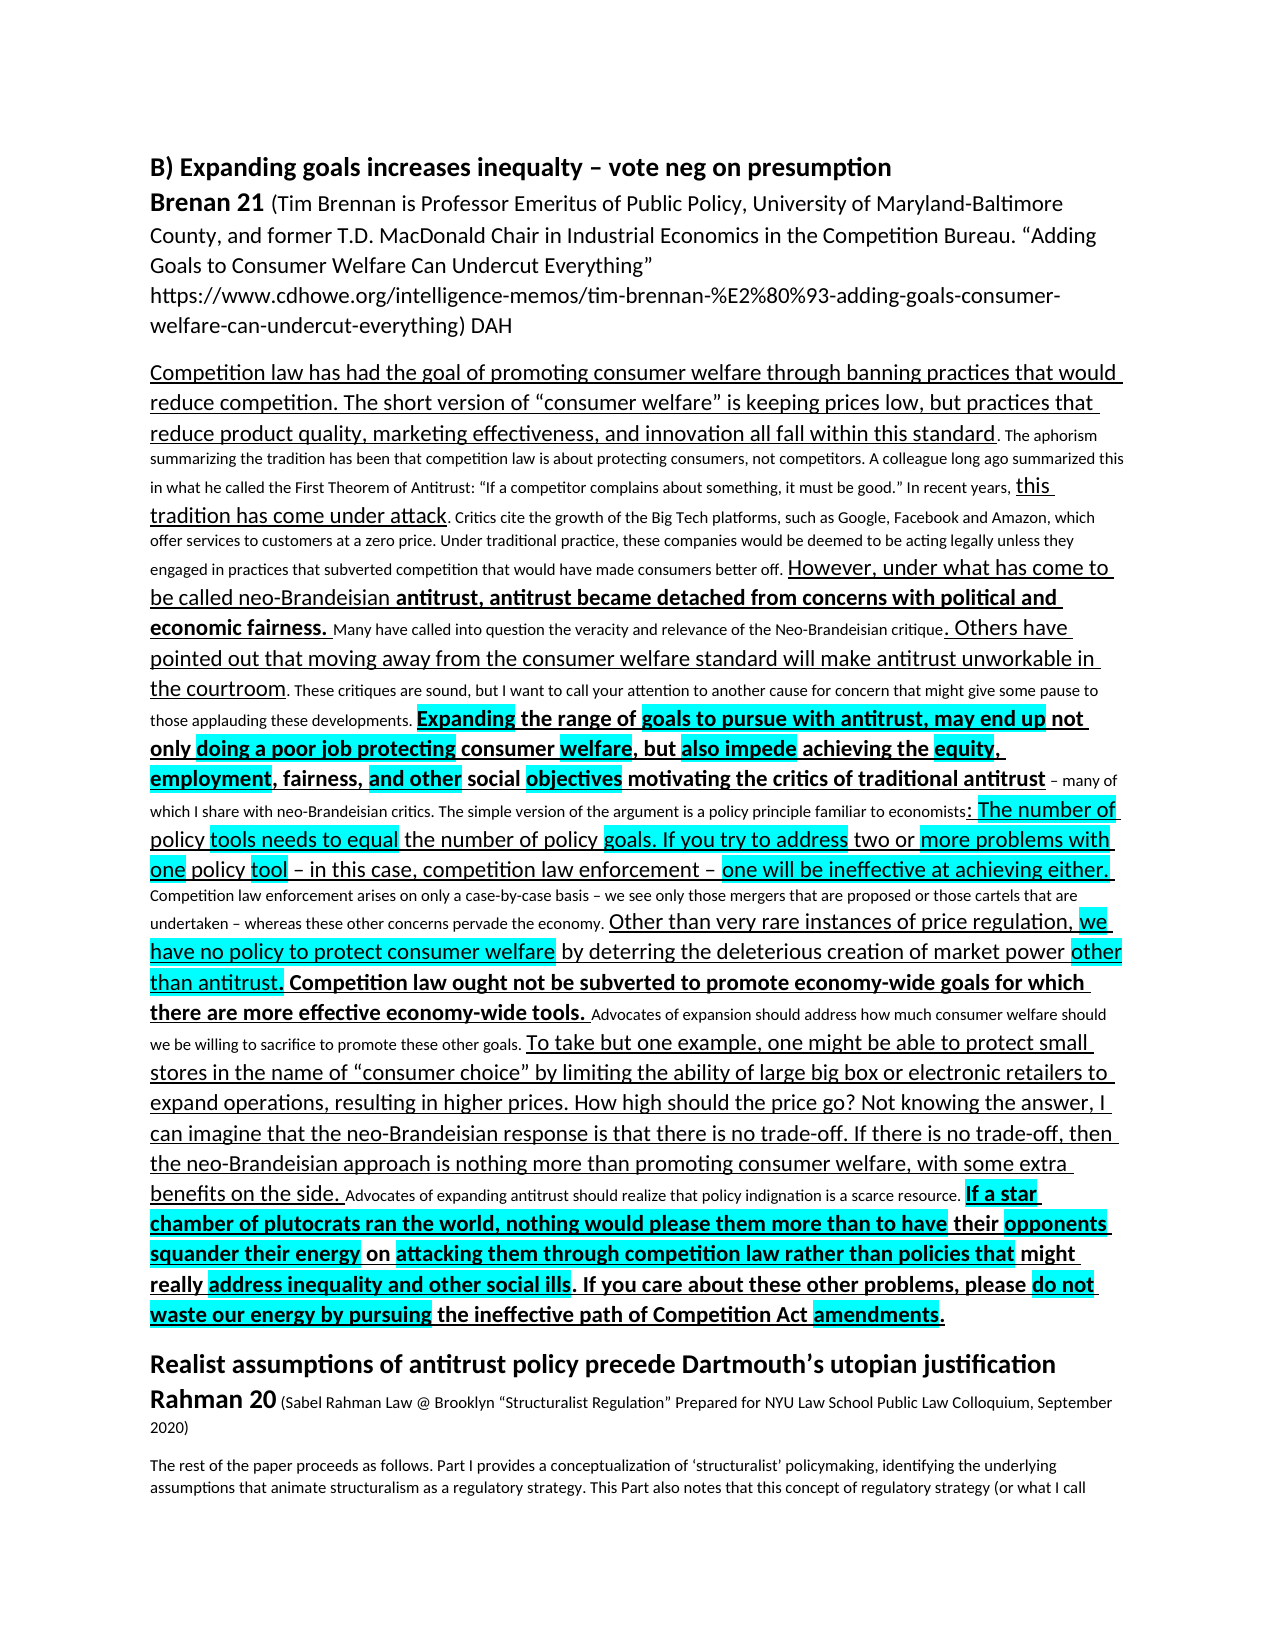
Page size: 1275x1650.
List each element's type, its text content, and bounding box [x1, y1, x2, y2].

text Competition law has had the goal of promoting consumer welfare through banning practices that would reduce competition. The short version of “consumer welfare” is keeping prices low, but practices that reduce product quality, marketing effectiveness, and innovation all fall within this standard. The aphorism summarizing the tradition has been that competition law is about protecting consumers, not competitors. A colleague long ago summarized this in what he called the First Theorem of Antitrust: “If a competitor complains about something, it must be good.” In recent years, this tradition has come under attack. Critics cite the growth of the Big Tech platforms, such as Google, Facebook and Amazon, which offer services to customers at a zero price. Under traditional practice, these companies would be deemed to be acting legally unless they engaged in practices that subverted competition that would have made consumers better off. However, under what has come to be called neo-Brandeisian antitrust, antitrust became detached from concerns with political and economic fairness. Many have called into question the veracity and relevance of the Neo-Brandeisian critique. Others have pointed out that moving away from the consumer welfare standard will make antitrust unworkable in the courtroom. These critiques are sound, but I want to call your attention to another cause for concern that might give some pause to those applauding these developments. Expanding the range of goals to pursue with antitrust, may end up not only doing a poor job protecting consumer welfare, but also impede achieving the equity, employment, fairness, and other social objectives motivating the critics of traditional antitrust – many of which I share with neo-Brandeisian critics. The simple version of the argument is a policy principle familiar to economists: The number of policy tools needs to equal the number of policy goals. If you try to address two or more problems with one policy tool – in this case, competition law enforcement – one will be ineffective at achieving either. Competition law enforcement arises on only a case-by-case basis – we see only those mergers that are proposed or those cartels that are undertaken – whereas these other concerns pervade the economy. Other than very rare instances of price regulation, we have no policy to protect consumer welfare by deterring the deleterious creation of market power other than antitrust. Competition law ought not be subverted to promote economy-wide goals for which there are more effective economy-wide tools. Advocates of expansion should address how much consumer welfare should we be willing to sacrifice to promote these other goals. To take but one example, one might be able to protect small stores in the name of “consumer choice” by limiting the ability of large big box or electronic retailers to expand operations, resulting in higher prices. How high should the price go? Not knowing the answer, I can imagine that the neo-Brandeisian response is that there is no trade-off. If there is no trade-off, then the neo-Brandeisian approach is nothing more than promoting consumer welfare, with some extra benefits on the side. Advocates of expanding antitrust should realize that policy indignation is a scarce resource. If a star chamber of plutocrats ran the world, nothing would please them more than to have their opponents squander their energy on attacking them through competition law rather than policies that might really address inequality and other social ills. If you care about these other problems, please do not waste our energy by pursuing the ineffective path of Competition Act amendments. [150, 358, 1125, 1328]
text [150, 1456, 1125, 1498]
subtitle Realist assumptions of antitrust policy precede Dartmouth’s utopian justification [150, 1347, 1125, 1380]
text Brenan 21 (Tim Brennan is Professor Emeritus of Public Policy, University of Maryland-Baltimore County, and former T.D. MacDonald Chair in Industrial Economics in the Competition Bureau. “Adding Goals to Consumer Welfare Can Undercut Everything” https://www.cdhowe.org/intelligence-memos/tim-brennan-%E2%80%93-adding-goals-consumer-welfare-can-undercut-everything) DAH [150, 186, 1125, 339]
text Rahman 20 (Sabel Rahman Law @ Brooklyn “Structuralist Regulation” Prepared for NYU Law School Public Law Colloquium, September 2020) [150, 1382, 1125, 1437]
subtitle B) Expanding goals increases inequalty – vote neg on presumption [150, 150, 1125, 183]
